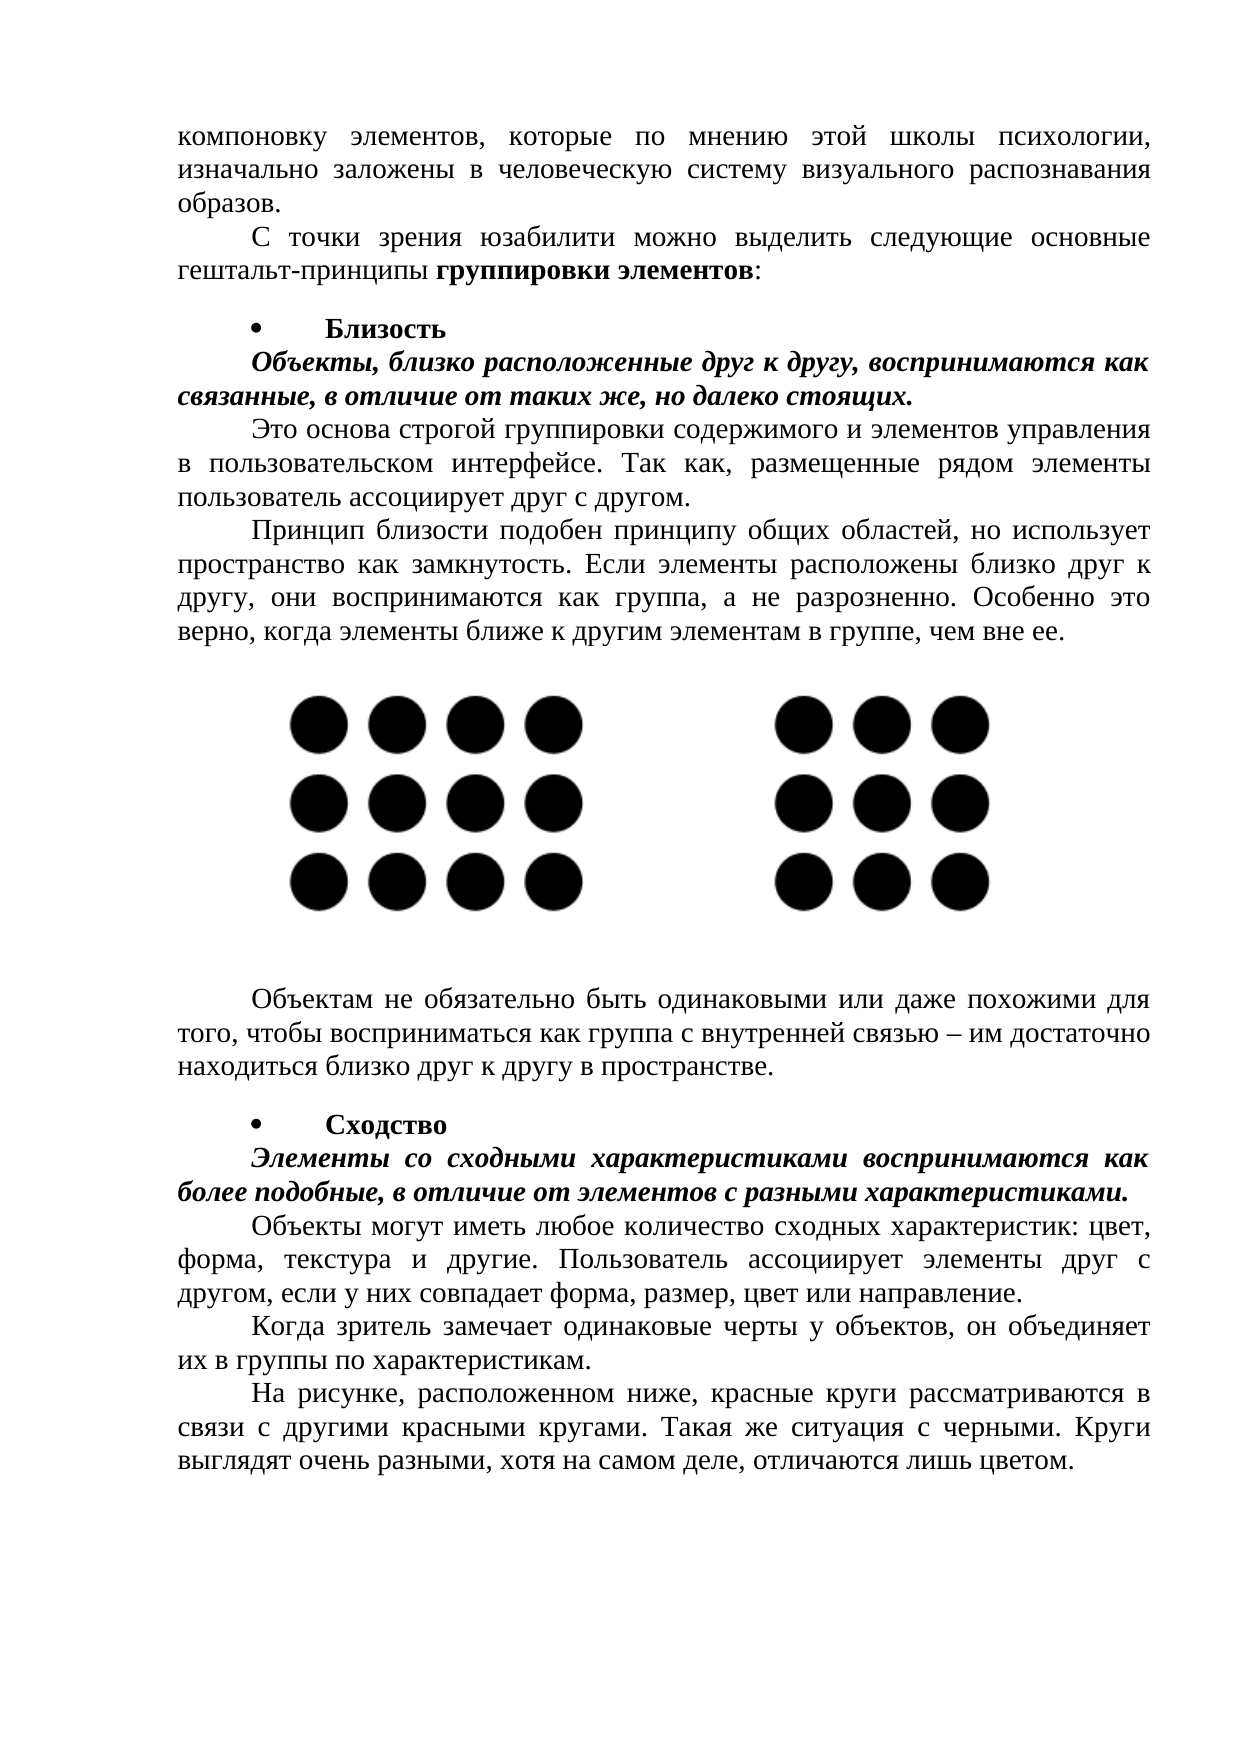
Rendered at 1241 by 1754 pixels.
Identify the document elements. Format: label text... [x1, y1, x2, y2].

text Элементы со сходными характеристиками воспринимаются как более подобные, в отличие от элементов с разными характеристиками. [177, 1141, 1152, 1208]
text Объекты, близко расположенные друг к другу, воспринимаются как связанные, в отличие от таких же, но далеко стоящих. [177, 344, 1152, 412]
text Объекты могут иметь любое количество сходных характеристик: цвет, форма, текстура и другие. Пользователь ассоциирует элементы друг с другом, если у них совпадает форма, размер, цвет или направление. [177, 1208, 1152, 1308]
text Это основа строгой группировки содержимого и элементов управления в пользовательском интерфейсе. Так как, размещенные рядом элементы пользователь ассоциирует друг с другом. [177, 412, 1152, 512]
subtitle Близость [177, 311, 1152, 344]
subtitle Сходство [177, 1107, 1152, 1141]
text Объектам не обязательно быть одинаковыми или даже похожими для того, чтобы восприниматься как группа с внутренней связью – им достаточно находиться близко друг к другу в пространстве. [177, 981, 1152, 1082]
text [177, 118, 1152, 219]
picture [251, 646, 1033, 982]
text Принцип близости подобен принципу общих областей, но использует пространство как замкнутость. Если элементы расположены близко друг к другу, они воспринимаются как группа, а не разрозненно. Особенно это верно, когда элементы ближе к другим элементам в группе, чем вне ее. [177, 512, 1152, 646]
text С точки зрения юзабилити можно выделить следующие основные гештальт-принципы группировки элементов: [177, 219, 1152, 286]
text На рисунке, расположенном ниже, красные круги рассматриваются в связи с другими красными кругами. Такая же ситуация с черными. Круги выглядят очень разными, хотя на самом деле, отличаются лишь цветом. [177, 1375, 1152, 1476]
text Когда зритель замечает одинаковые черты у объектов, он объединяет их в группы по характеристикам. [177, 1308, 1152, 1375]
